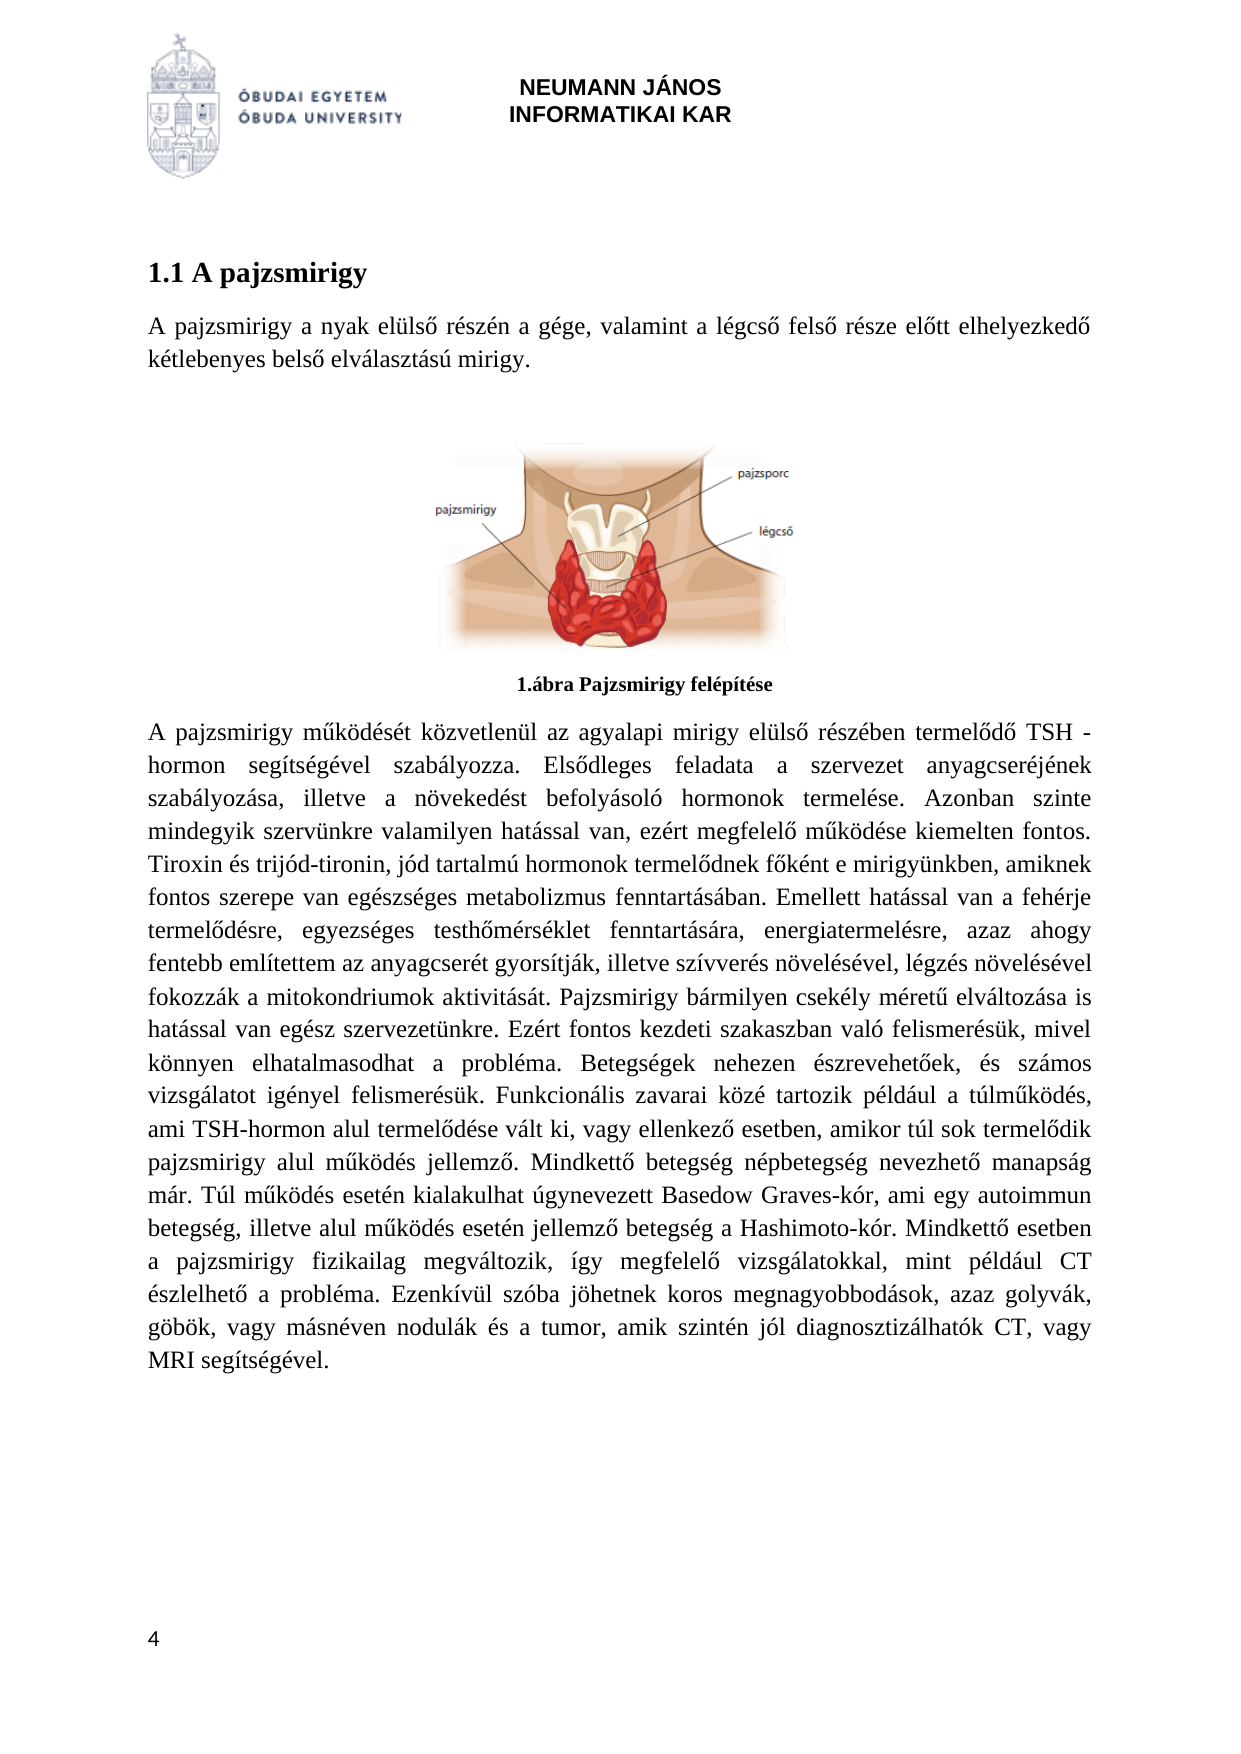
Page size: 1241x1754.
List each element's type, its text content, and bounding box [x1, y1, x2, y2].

text A pajzsmirigy működését közvetlenül az agyalapi mirigy elülső részében termelődő TSH -hormon segítségével szabályozza. Elsődleges feladata a szervezet anyagcseréjének szabályozása, illetve a növekedést befolyásoló hormonok termelése. Azonban szinte mindegyik szervünkre valamilyen hatással van, ezért megfelelő működése kiemelten fontos. Tiroxin és trijód-tironin, jód tartalmú hormonok termelődnek főként e mirigyünkben, amiknek fontos szerepe van egészséges metabolizmus fenntartásában. Emellett hatással van a fehérje termelődésre, egyezséges testhőmérséklet fenntartására, energiatermelésre, azaz ahogy fentebb említettem az anyagcserét gyorsítják, illetve szívverés növelésével, légzés növelésével fokozzák a mitokondriumok aktivitását. Pajzsmirigy bármilyen csekély méretű elváltozása is hatással van egész szervezetünkre. Ezért fontos kezdeti szakaszban való felismerésük, mivel könnyen elhatalmasodhat a probléma. Betegségek nehezen észrevehetőek, és számos vizsgálatot igényel felismerésük. Funkcionális zavarai közé tartozik például a túlműködés, ami TSH-hormon alul termelődése vált ki, vagy ellenkező esetben, amikor túl sok termelődik pajzsmirigy alul működés jellemző. Mindkettő betegség népbetegség nevezhető manapság már. Túl működés esetén kialakulhat úgynevezett Basedow Graves-kór, ami egy autoimmun betegség, illetve alul működés esetén jellemző betegség a Hashimoto-kór. Mindkettő esetben a pajzsmirigy fizikailag megváltozik, így megfelelő vizsgálatokkal, mint például CT észlelhető a probléma. Ezenkívül szóba jöhetnek koros megnagyobbodások, azaz golyvák, göbök, vagy másnéven nodulák és a tumor, amik szintén jól diagnosztizálhatók CT, vagy MRI segítségével. [148, 717, 1092, 1373]
picture [430, 443, 810, 652]
text 1.1 A pajzsmirigy [148, 256, 1092, 289]
text 1.ábra Pajzsmirigy felépítése [148, 672, 1092, 696]
text A pajzsmirigy a nyak elülső részén a gége, valamint a légcső felső része előtt elhelyezkedő kétlebenyes belső elválasztású mirigy. [148, 311, 1092, 373]
